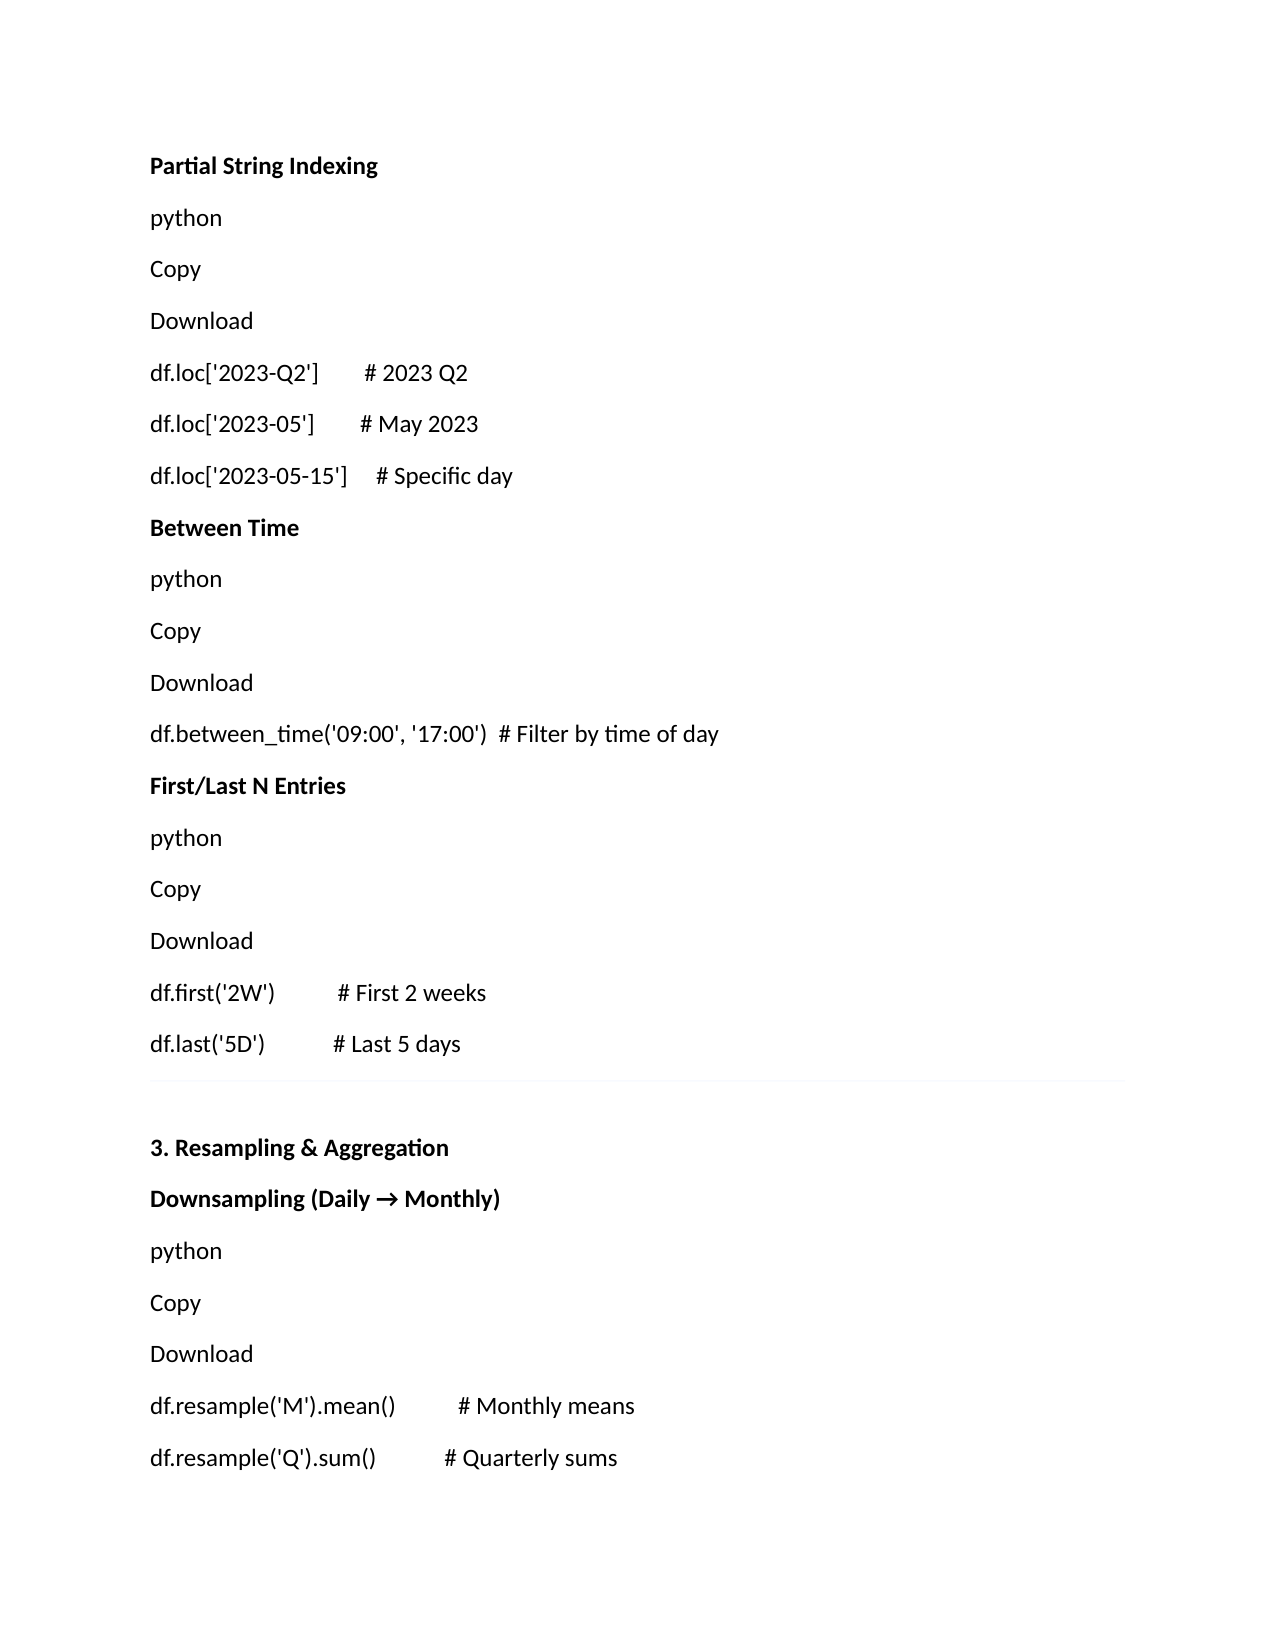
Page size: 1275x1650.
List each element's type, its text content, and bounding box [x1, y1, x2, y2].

text df.between_time('09:00', '17:00') # Filter by time of day [150, 718, 1125, 749]
text Download [150, 925, 1125, 956]
text df.last('5D') # Last 5 days [150, 1028, 1125, 1059]
text 3. Resampling & Aggregation [150, 1132, 1125, 1162]
text python [150, 822, 1125, 852]
text Copy [150, 253, 1125, 284]
text Copy [150, 1287, 1125, 1317]
text df.resample('M').mean() # Monthly means [150, 1390, 1125, 1421]
text Downsampling (Daily → Monthly) [150, 1183, 1125, 1214]
text Copy [150, 873, 1125, 904]
text df.loc['2023-Q2'] # 2023 Q2 [150, 357, 1125, 387]
text df.resample('Q').sum() # Quarterly sums [150, 1442, 1125, 1472]
text python [150, 1235, 1125, 1266]
text Download [150, 667, 1125, 697]
text Partial String Indexing [150, 150, 1125, 181]
text First/Last N Entries [150, 770, 1125, 801]
text python [150, 202, 1125, 232]
text Download [150, 305, 1125, 336]
text df.loc['2023-05'] # May 2023 [150, 408, 1125, 439]
text df.loc['2023-05-15'] # Specific day [150, 460, 1125, 491]
text Copy [150, 615, 1125, 646]
text Download [150, 1338, 1125, 1369]
text df.first('2W') # First 2 weeks [150, 977, 1125, 1007]
text Between Time [150, 512, 1125, 542]
text python [150, 563, 1125, 594]
